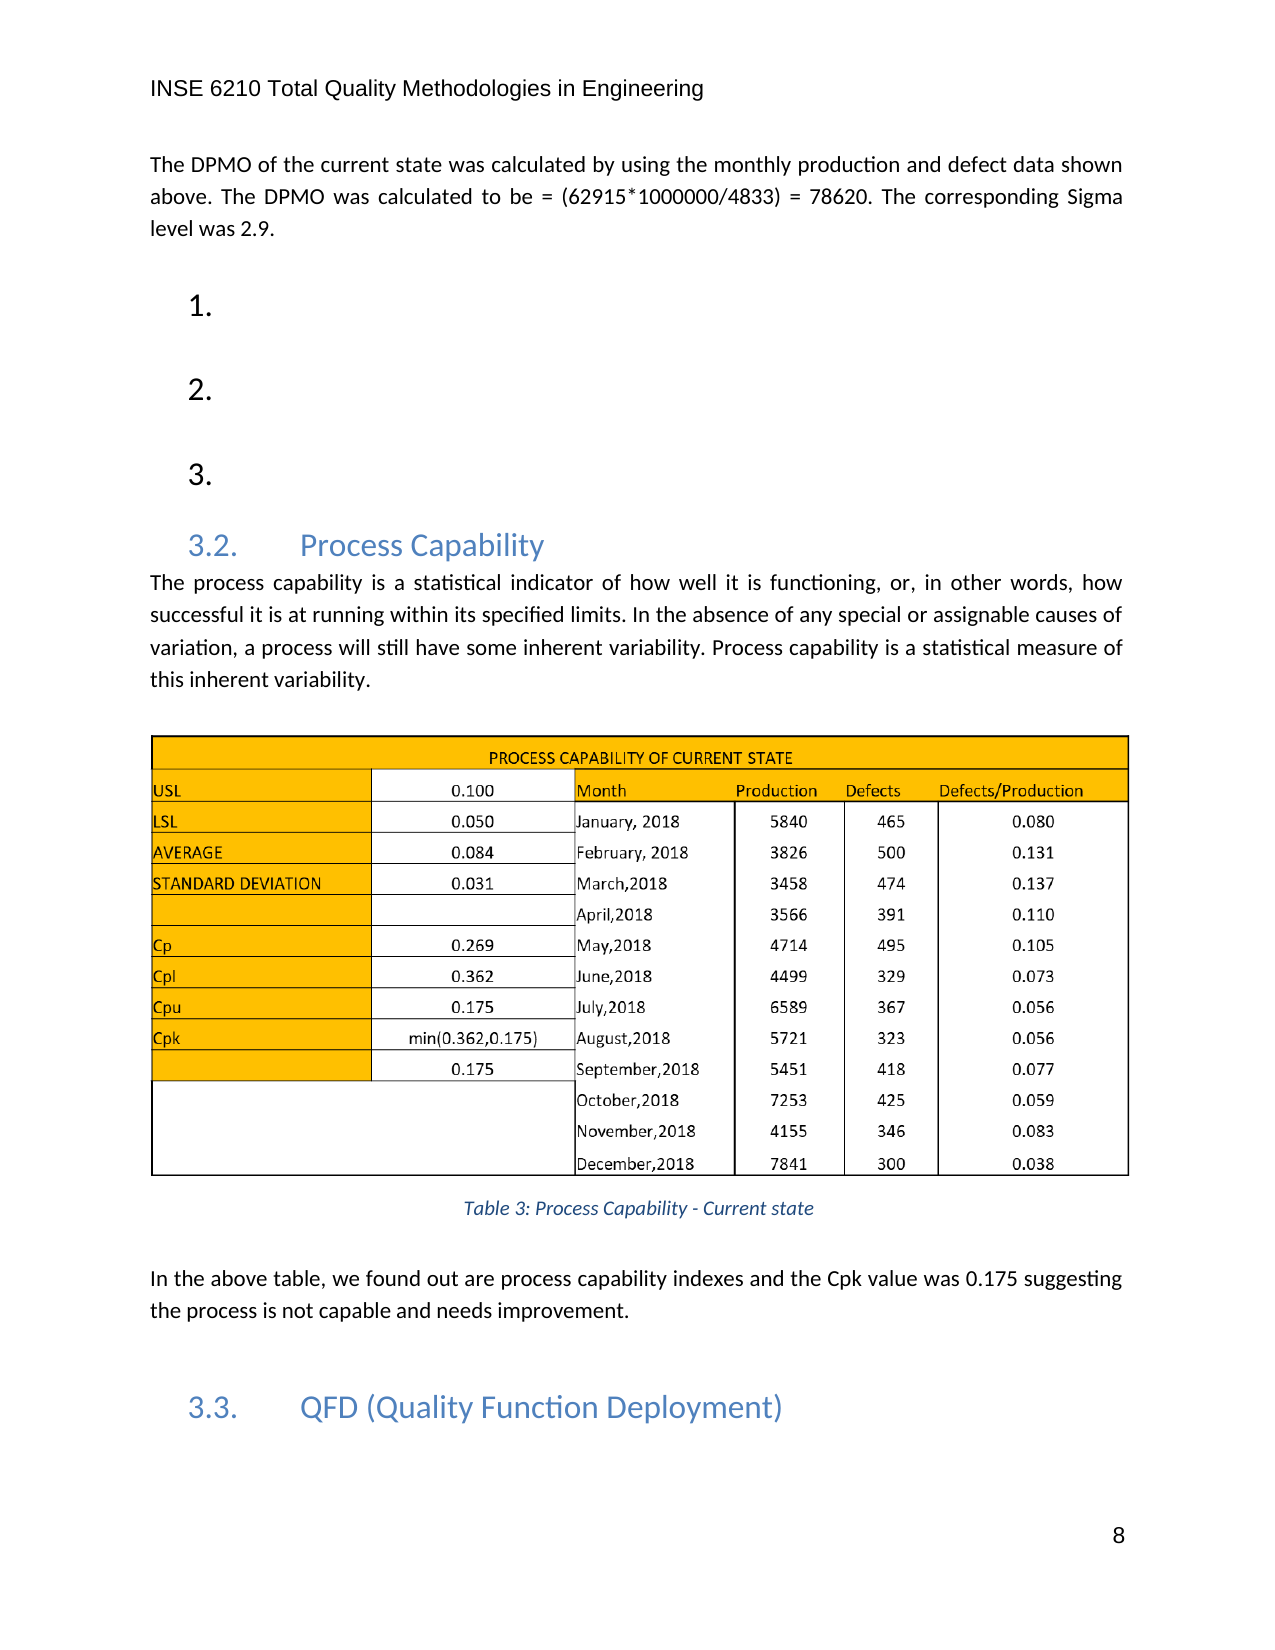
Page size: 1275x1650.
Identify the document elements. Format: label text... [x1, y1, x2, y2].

text The process capability is a statistical indicator of how well it is functioning, or, in other words, how successful it is at running within its specified limits. In the absence of any special or assignable causes of variation, a process will still have some inherent variability. Process capability is a statistical measure of this inherent variability. [150, 568, 1125, 693]
text In the above table, we found out are process capability indexes and the Cpk value was 0.175 suggesting the process is not capable and needs improvement. [150, 1264, 1125, 1324]
subtitle QFD (Quality Function Deployment) [187, 1386, 1125, 1427]
picture [150, 735, 1130, 1186]
text The DPMO of the current state was calculated by using the monthly production and defect data shown above. The DPMO was calculated to be = (62915*1000000/4833) = 78620. The corresponding Sigma level was 2.9. [150, 150, 1125, 242]
subtitle Process Capability [187, 524, 1125, 565]
